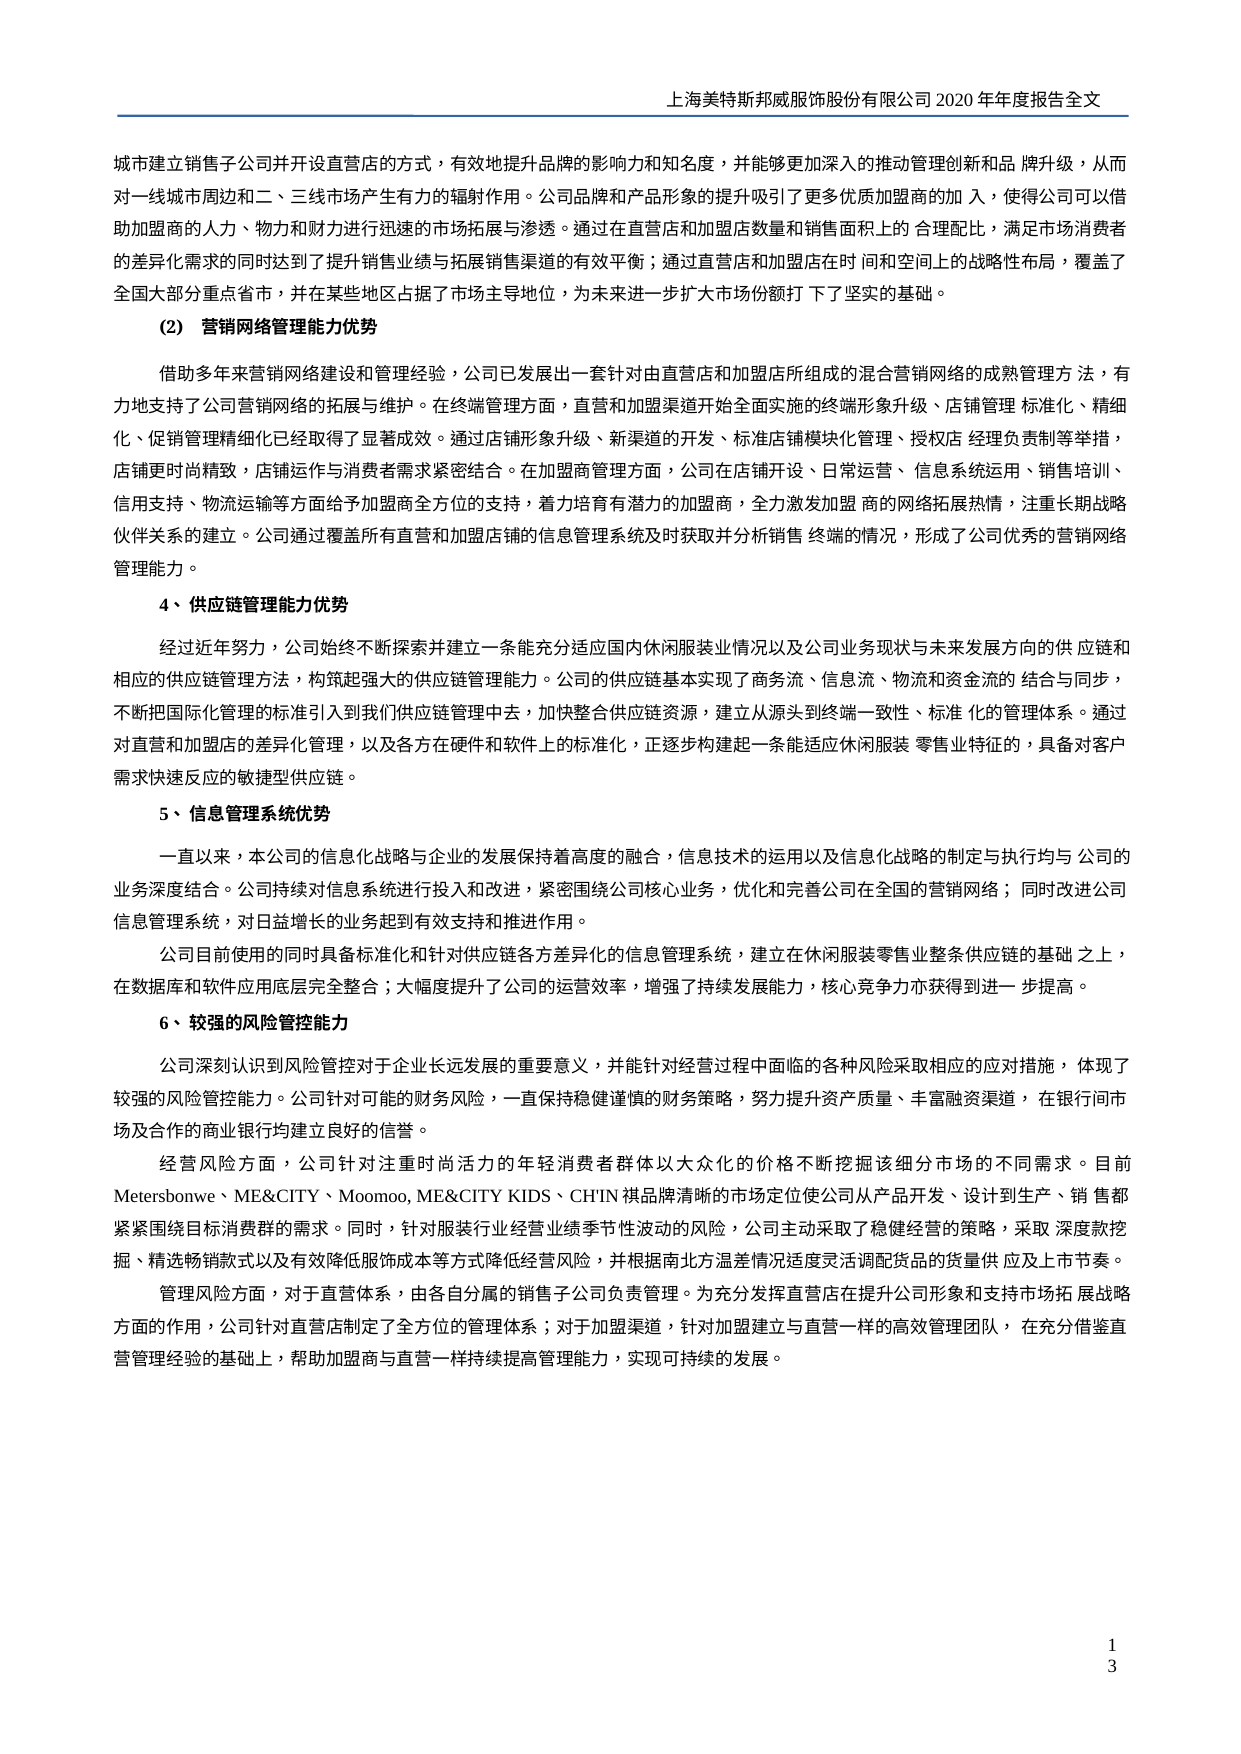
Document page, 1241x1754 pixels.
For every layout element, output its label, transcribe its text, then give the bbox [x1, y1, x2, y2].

text 管理风险方面，对于直营体系，由各自分属的销售子公司负责管理。为充分发挥直营店在提升公司形象和支持市场拓 展战略方面的作用，公司针对直营店制定了全方位的管理体系；对于加盟渠道，针对加盟建立与直营一样的高效管理团队， 在充分借鉴直营管理经验的基础上，帮助加盟商与直营一样持续提高管理能力，实现可持续的发展。 [113, 1274, 1132, 1372]
text 公司目前使用的同时具备标准化和针对供应链各方差异化的信息管理系统，建立在休闲服装零售业整条供应链的基础 之上，在数据库和软件应用底层完全整合；大幅度提升了公司的运营效率，增强了持续发展能力，核心竞争力亦获得到进一 步提高。 [113, 935, 1132, 1000]
text 公司深刻认识到风险管控对于企业长远发展的重要意义，并能针对经营过程中面临的各种风险采取相应的应对措施， 体现了较强的风险管控能力。公司针对可能的财务风险，一直保持稳健谨慎的财务策略，努力提升资产质量、丰富融资渠道， 在银行间市场及合作的商业银行均建立良好的信誉。 [113, 1047, 1132, 1144]
text 经过近年努力，公司始终不断探索并建立一条能充分适应国内休闲服装业情况以及公司业务现状与未来发展方向的供 应链和相应的供应链管理方法，构筑起强大的供应链管理能力。公司的供应链基本实现了商务流、信息流、物流和资金流的 结合与同步，不断把国际化管理的标准引入到我们供应链管理中去，加快整合供应链资源，建立从源头到终端一致性、标准 化的管理体系。通过对直营和加盟店的差异化管理，以及各方在硬件和软件上的标准化，正逐步构建起一条能适应休闲服装 零售业特征的，具备对客户需求快速反应的敏捷型供应链。 [113, 628, 1132, 791]
text 6、 较强的风险管控能力 [113, 1010, 1132, 1034]
text 4、 供应链管理能力优势 [113, 592, 1132, 616]
text 经营风险方面，公司针对注重时尚活力的年轻消费者群体以大众化的价格不断挖掘该细分市场的不同需求。目前 Metersbonwe、ME&CITY、Moomoo, ME&CITY KIDS、CH'IN祺品牌清晰的市场定位使公司从产品开发、设计到生产、销 售都紧紧围绕目标消费群的需求。同时，针对服装行业经营业绩季节性波动的风险，公司主动采取了稳健经营的策略，采取 深度款挖掘、精选畅销款式以及有效降低服饰成本等方式降低经营风险，并根据南北方温差情况适度灵活调配货品的货量供 应及上市节奏。 [113, 1144, 1132, 1274]
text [113, 144, 1132, 307]
text 5、 信息管理系统优势 [113, 801, 1132, 825]
text 借助多年来营销网络建设和管理经验，公司已发展出一套针对由直营店和加盟店所组成的混合营销网络的成熟管理方 法，有力地支持了公司营销网络的拓展与维护。在终端管理方面，直营和加盟渠道开始全面实施的终端形象升级、店铺管理 标准化、精细化、促销管理精细化已经取得了显著成效。通过店铺形象升级、新渠道的开发、标准店铺模块化管理、授权店 经理负责制等举措，店铺更时尚精致，店铺运作与消费者需求紧密结合。在加盟商管理方面，公司在店铺开设、日常运营、 信息系统运用、销售培训、信用支持、物流运输等方面给予加盟商全方位的支持，着力培育有潜力的加盟商，全力激发加盟 商的网络拓展热情，注重长期战略伙伴关系的建立。公司通过覆盖所有直营和加盟店铺的信息管理系统及时获取并分析销售 终端的情况，形成了公司优秀的营销网络管理能力。 [113, 354, 1132, 582]
text 一直以来，本公司的信息化战略与企业的发展保持着高度的融合，信息技术的运用以及信息化战略的制定与执行均与 公司的业务深度结合。公司持续对信息系统进行投入和改进，紧密围绕公司核心业务，优化和完善公司在全国的营销网络； 同时改进公司信息管理系统，对日益增长的业务起到有效支持和推进作用。 [113, 837, 1132, 935]
list 营销网络管理能力优势 [113, 307, 1132, 339]
